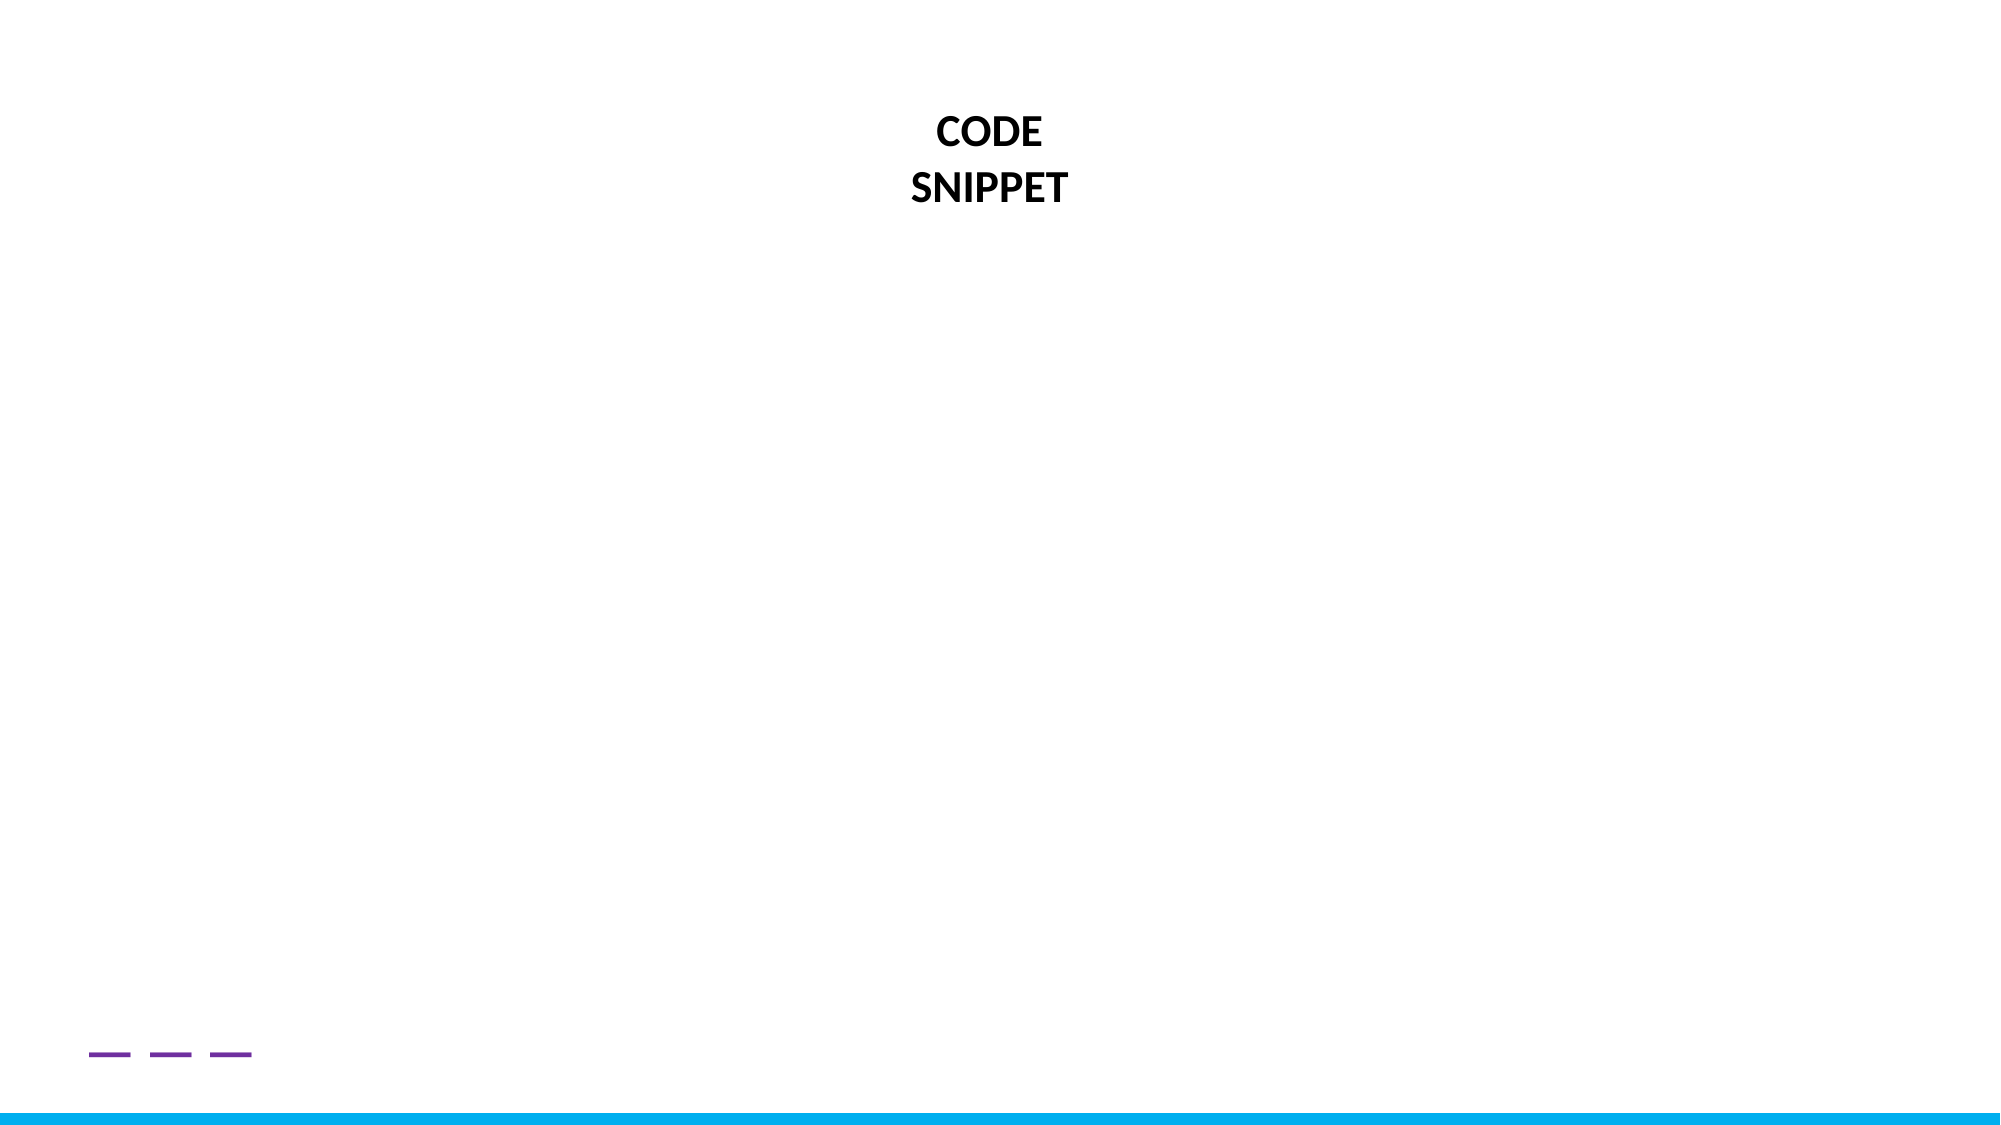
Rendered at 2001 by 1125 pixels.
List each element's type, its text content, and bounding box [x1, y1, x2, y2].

subtitle CODE SNIPPET [852, 102, 1127, 213]
